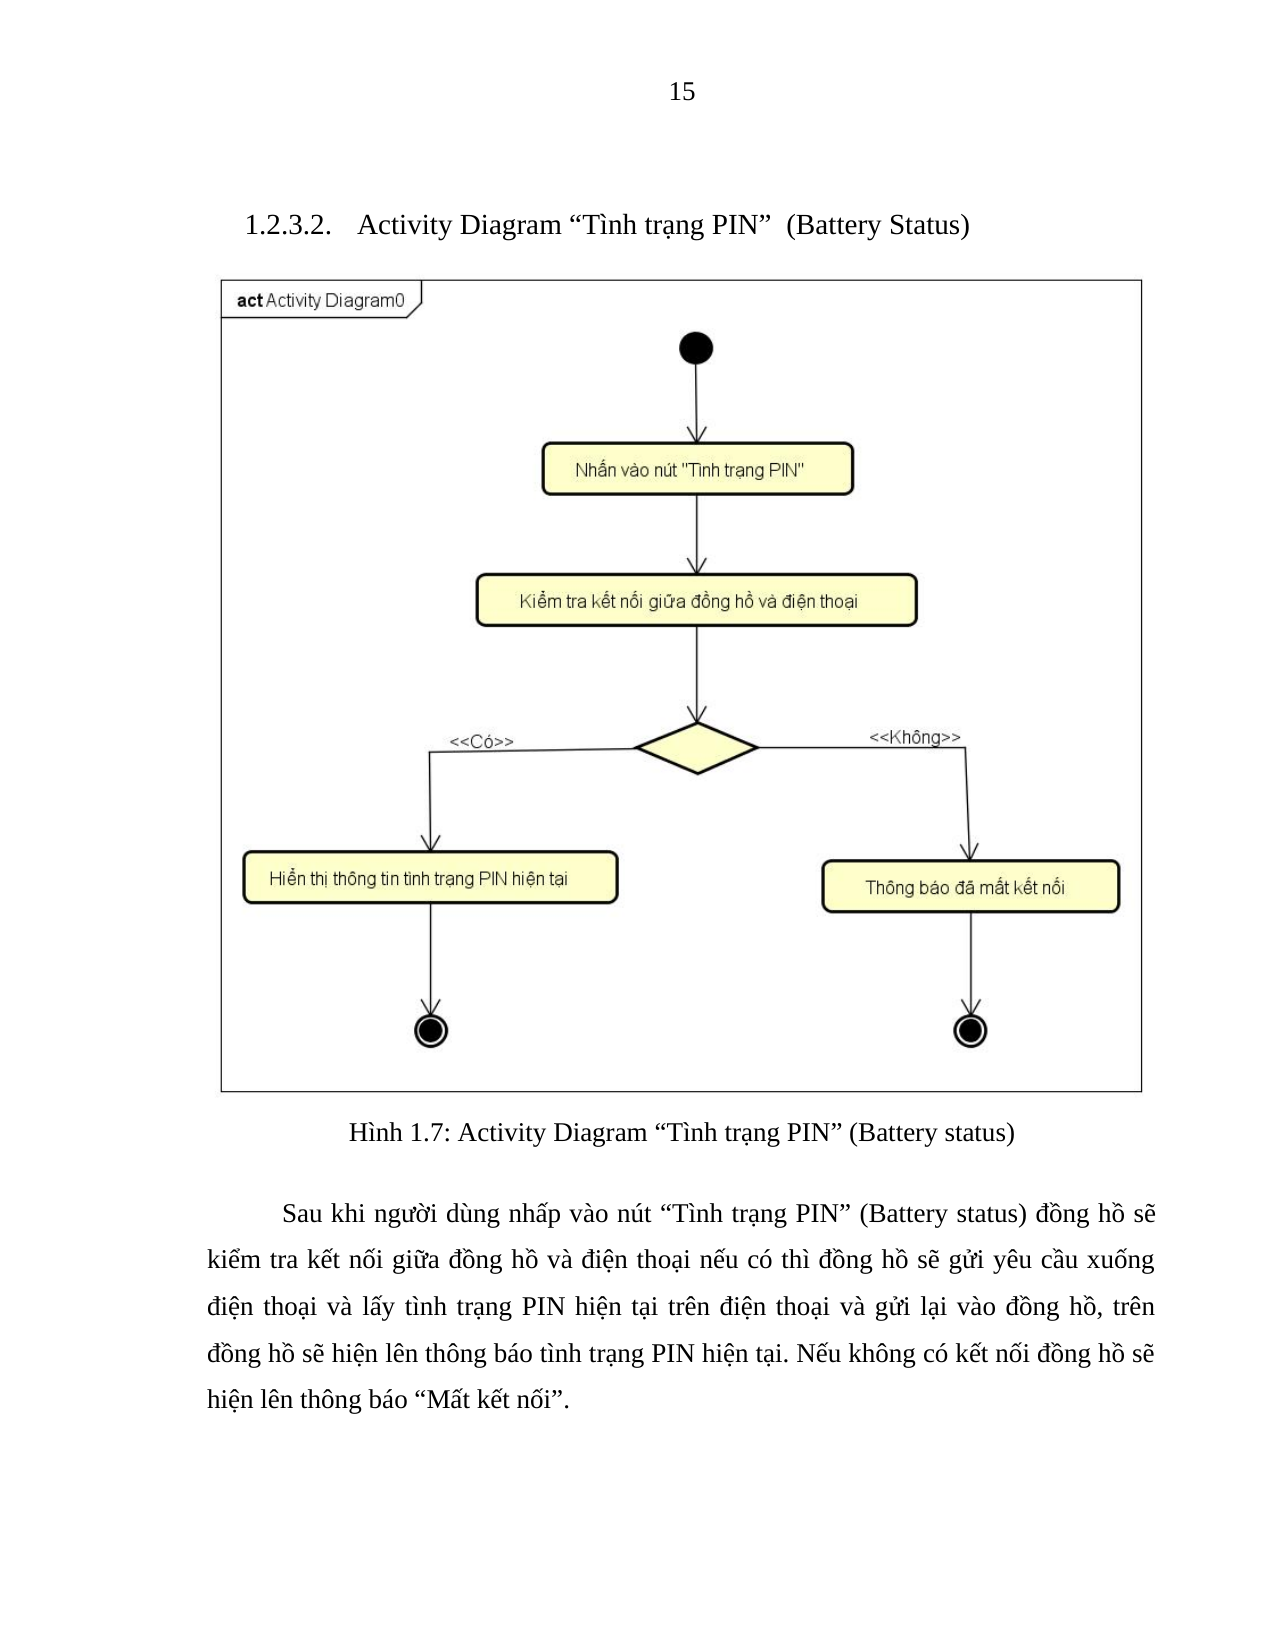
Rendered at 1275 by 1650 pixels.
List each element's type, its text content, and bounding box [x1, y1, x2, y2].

list Activity Diagram “Tình trạng PIN” (Battery Status) [244, 207, 1157, 240]
picture [206, 265, 1157, 1107]
text Sau khi người dùng nhấp vào nút “Tình trạng PIN” (Battery status) đồng hồ sẽ kiểm tra kết nối giữa đồng hồ và điện thoại nếu có thì đồng hồ sẽ gửi yêu cầu xuống điện thoại và lấy tình trạng PIN hiện tại trên điện thoại và gửi lại vào đồng hồ, trên đồng hồ sẽ hiện lên thông báo tình trạng PIN hiện tại. Nếu không có kết nối đồng hồ sẽ hiện lên thông báo “Mất kết nối”. [207, 1197, 1157, 1415]
